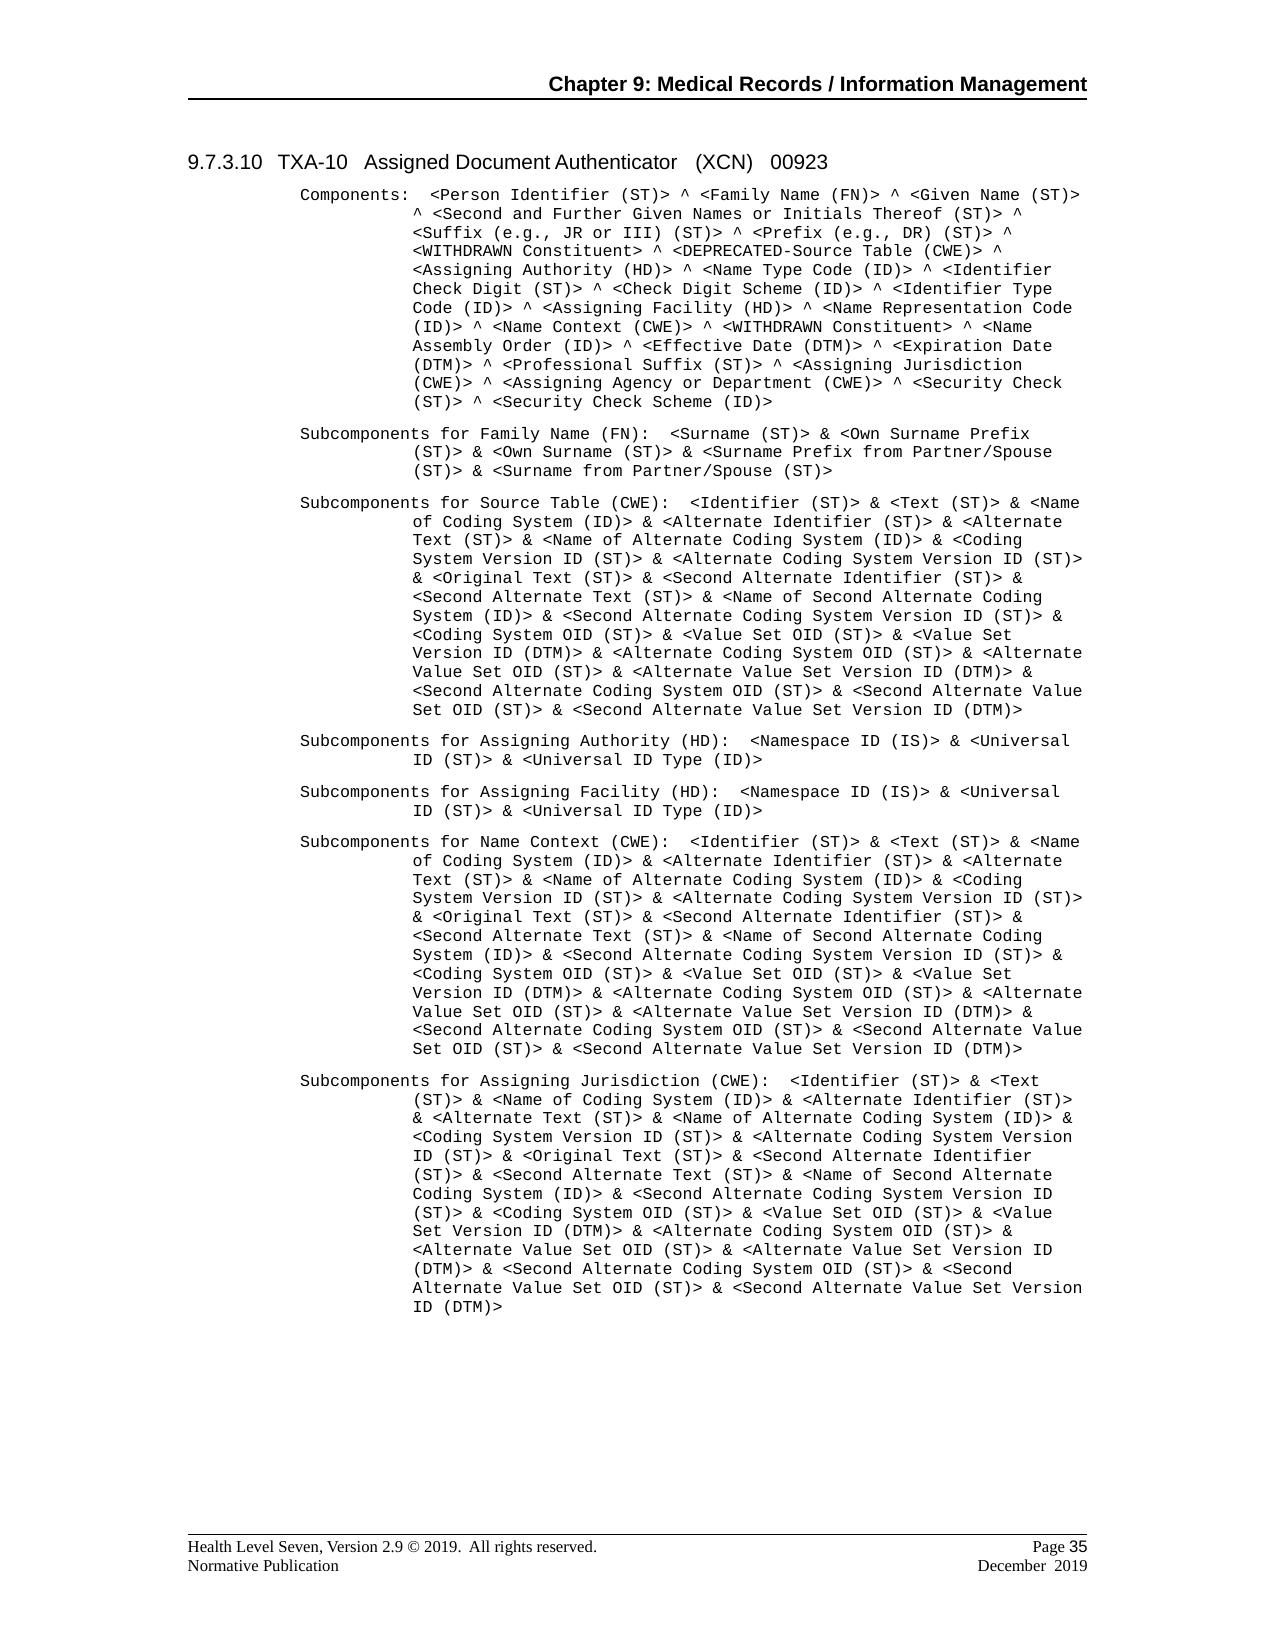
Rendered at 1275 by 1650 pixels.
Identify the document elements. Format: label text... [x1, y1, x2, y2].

text Subcomponents for Assigning Authority (HD): <Namespace ID (IS)> & <Universal ID (ST)> & <Universal ID Type (ID)> [300, 733, 1087, 771]
subtitle TXA-10 Assigned Document Authenticator (XCN) 00923 [187, 150, 1087, 174]
text Subcomponents for Family Name (FN): <Surname (ST)> & <Own Surname Prefix (ST)> & <Own Surname (ST)> & <Surname Prefix from Partner/Spouse (ST)> & <Surname from Partner/Spouse (ST)> [300, 425, 1087, 482]
text Subcomponents for Name Context (CWE): <Identifier (ST)> & <Text (ST)> & <Name of Coding System (ID)> & <Alternate Identifier (ST)> & <Alternate Text (ST)> & <Name of Alternate Coding System (ID)> & <Coding System Version ID (ST)> & <Alternate Coding System Version ID (ST)> & <Original Text (ST)> & <Second Alternate Identifier (ST)> & <Second Alternate Text (ST)> & <Name of Second Alternate Coding System (ID)> & <Second Alternate Coding System Version ID (ST)> & <Coding System OID (ST)> & <Value Set OID (ST)> & <Value Set Version ID (DTM)> & <Alternate Coding System OID (ST)> & <Alternate Value Set OID (ST)> & <Alternate Value Set Version ID (DTM)> & <Second Alternate Coding System OID (ST)> & <Second Alternate Value Set OID (ST)> & <Second Alternate Value Set Version ID (DTM)> [300, 833, 1087, 1060]
text Components: <Person Identifier (ST)> ^ <Family Name (FN)> ^ <Given Name (ST)> ^ <Second and Further Given Names or Initials Thereof (ST)> ^ <Suffix (e.g., JR or III) (ST)> ^ <Prefix (e.g., DR) (ST)> ^ <WITHDRAWN Constituent> ^ <DEPRECATED-Source Table (CWE)> ^ <Assigning Authority (HD)> ^ <Name Type Code (ID)> ^ <Identifier Check Digit (ST)> ^ <Check Digit Scheme (ID)> ^ <Identifier Type Code (ID)> ^ <Assigning Facility (HD)> ^ <Name Representation Code (ID)> ^ <Name Context (CWE)> ^ <WITHDRAWN Constituent> ^ <Name Assembly Order (ID)> ^ <Effective Date (DTM)> ^ <Expiration Date (DTM)> ^ <Professional Suffix (ST)> ^ <Assigning Jurisdiction (CWE)> ^ <Assigning Agency or Department (CWE)> ^ <Security Check (ST)> ^ <Security Check Scheme (ID)> [300, 186, 1087, 413]
text Subcomponents for Source Table (CWE): <Identifier (ST)> & <Text (ST)> & <Name of Coding System (ID)> & <Alternate Identifier (ST)> & <Alternate Text (ST)> & <Name of Alternate Coding System (ID)> & <Coding System Version ID (ST)> & <Alternate Coding System Version ID (ST)> & <Original Text (ST)> & <Second Alternate Identifier (ST)> & <Second Alternate Text (ST)> & <Name of Second Alternate Coding System (ID)> & <Second Alternate Coding System Version ID (ST)> & <Coding System OID (ST)> & <Value Set OID (ST)> & <Value Set Version ID (DTM)> & <Alternate Coding System OID (ST)> & <Alternate Value Set OID (ST)> & <Alternate Value Set Version ID (DTM)> & <Second Alternate Coding System OID (ST)> & <Second Alternate Value Set OID (ST)> & <Second Alternate Value Set Version ID (DTM)> [300, 494, 1087, 721]
text Subcomponents for Assigning Facility (HD): <Namespace ID (IS)> & <Universal ID (ST)> & <Universal ID Type (ID)> [300, 783, 1087, 821]
